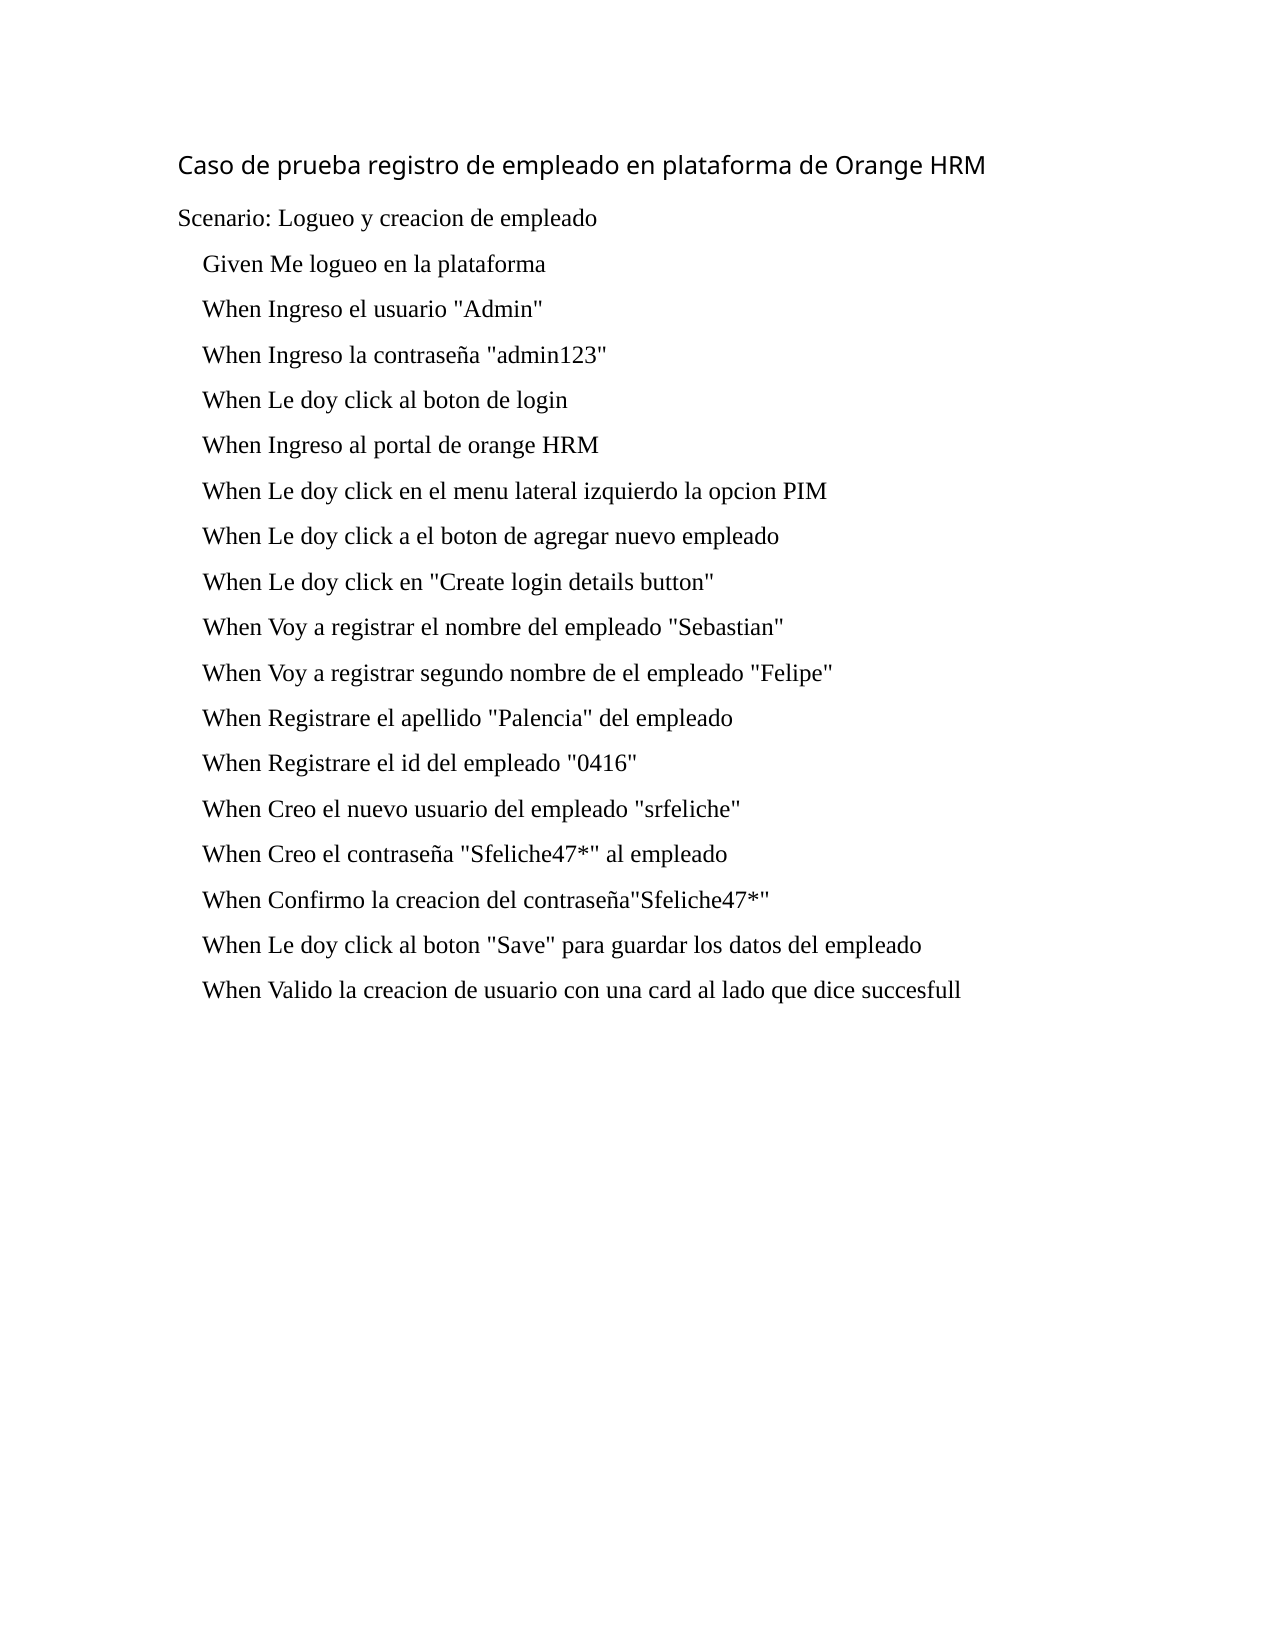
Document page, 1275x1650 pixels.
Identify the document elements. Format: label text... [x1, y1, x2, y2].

text When Voy a registrar el nombre del empleado "Sebastian" [177, 612, 1098, 641]
text When Confirmo la creacion del contraseña"Sfeliche47*" [177, 885, 1098, 913]
text Given Me logueo en la plataforma [177, 249, 1098, 278]
text When Creo el contraseña "Sfeliche47*" al empleado [177, 839, 1098, 868]
text When Registrare el id del empleado "0416" [177, 748, 1098, 777]
text When Creo el nuevo usuario del empleado "srfeliche" [177, 794, 1098, 823]
text When Registrare el apellido "Palencia" del empleado [177, 703, 1098, 732]
text When Ingreso el usuario "Admin" [177, 294, 1098, 323]
text When Voy a registrar segundo nombre de el empleado "Felipe" [177, 658, 1098, 686]
text When Le doy click en el menu lateral izquierdo la opcion PIM [177, 476, 1098, 505]
text Caso de prueba registro de empleado en plataforma de Orange HRM [177, 148, 1098, 182]
text When Ingreso al portal de orange HRM [177, 431, 1098, 459]
text When Le doy click a el boton de agregar nuevo empleado [177, 521, 1098, 550]
text Scenario: Logueo y creacion de empleado [177, 203, 1098, 232]
text When Ingreso la contraseña "admin123" [177, 340, 1098, 368]
text When Le doy click en "Create login details button" [177, 567, 1098, 596]
text When Valido la creacion de usuario con una card al lado que dice succesfull [177, 976, 1098, 1004]
text When Le doy click al boton de login [177, 385, 1098, 414]
text When Le doy click al boton "Save" para guardar los datos del empleado [177, 930, 1098, 959]
